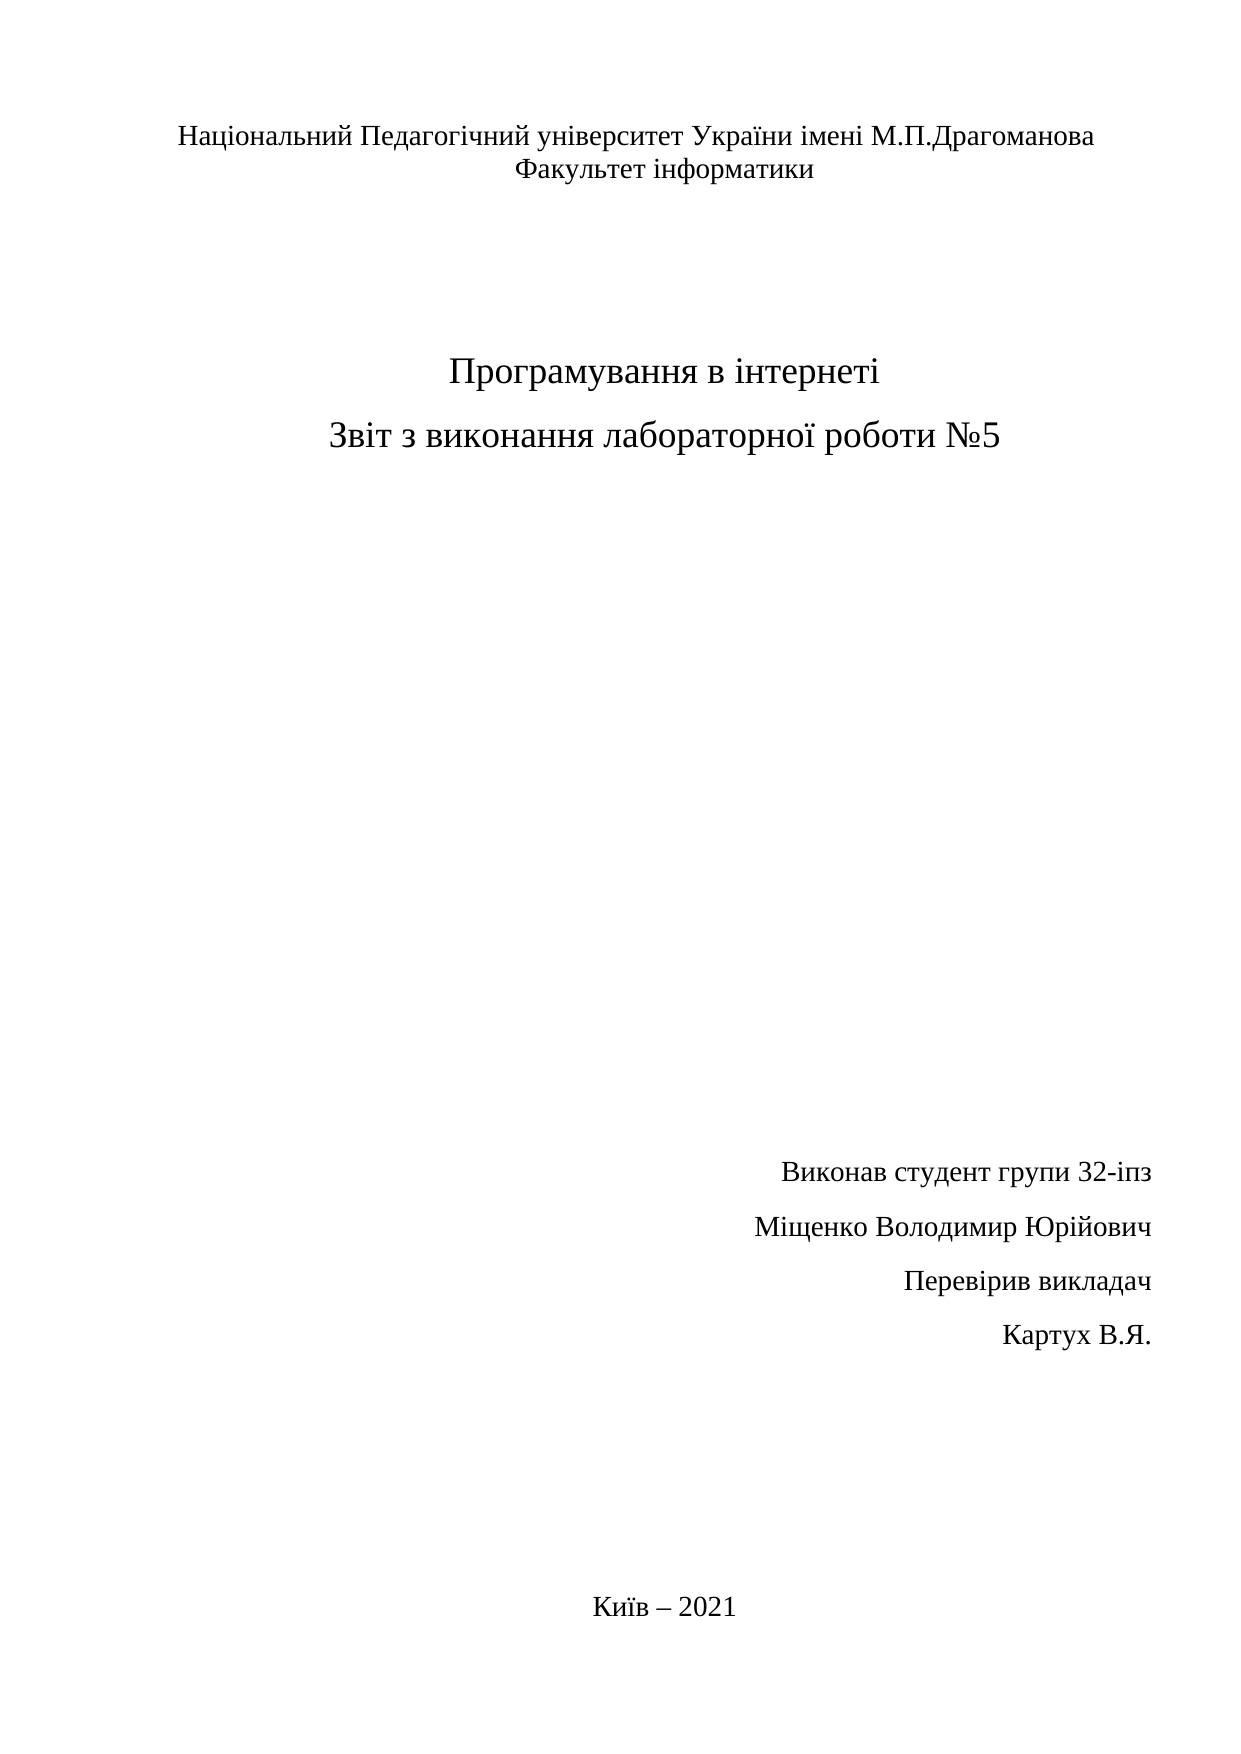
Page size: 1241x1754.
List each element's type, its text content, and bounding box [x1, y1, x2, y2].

text Національний Педагогічний університет України імені М.П.Драгоманова [177, 118, 1152, 152]
text Картух В.Я. [177, 1317, 1152, 1351]
text Київ – 2021 [177, 1589, 1152, 1623]
text Факультет інформатики [177, 152, 1152, 185]
text Програмування в інтернеті [177, 348, 1152, 391]
text Звіт з виконання лабораторної роботи №5 [177, 412, 1152, 455]
text Перевірив викладач [177, 1263, 1152, 1297]
text Виконав студент групи 32-іпз [177, 1154, 1152, 1188]
text Міщенко Володимир Юрійович [177, 1209, 1152, 1242]
